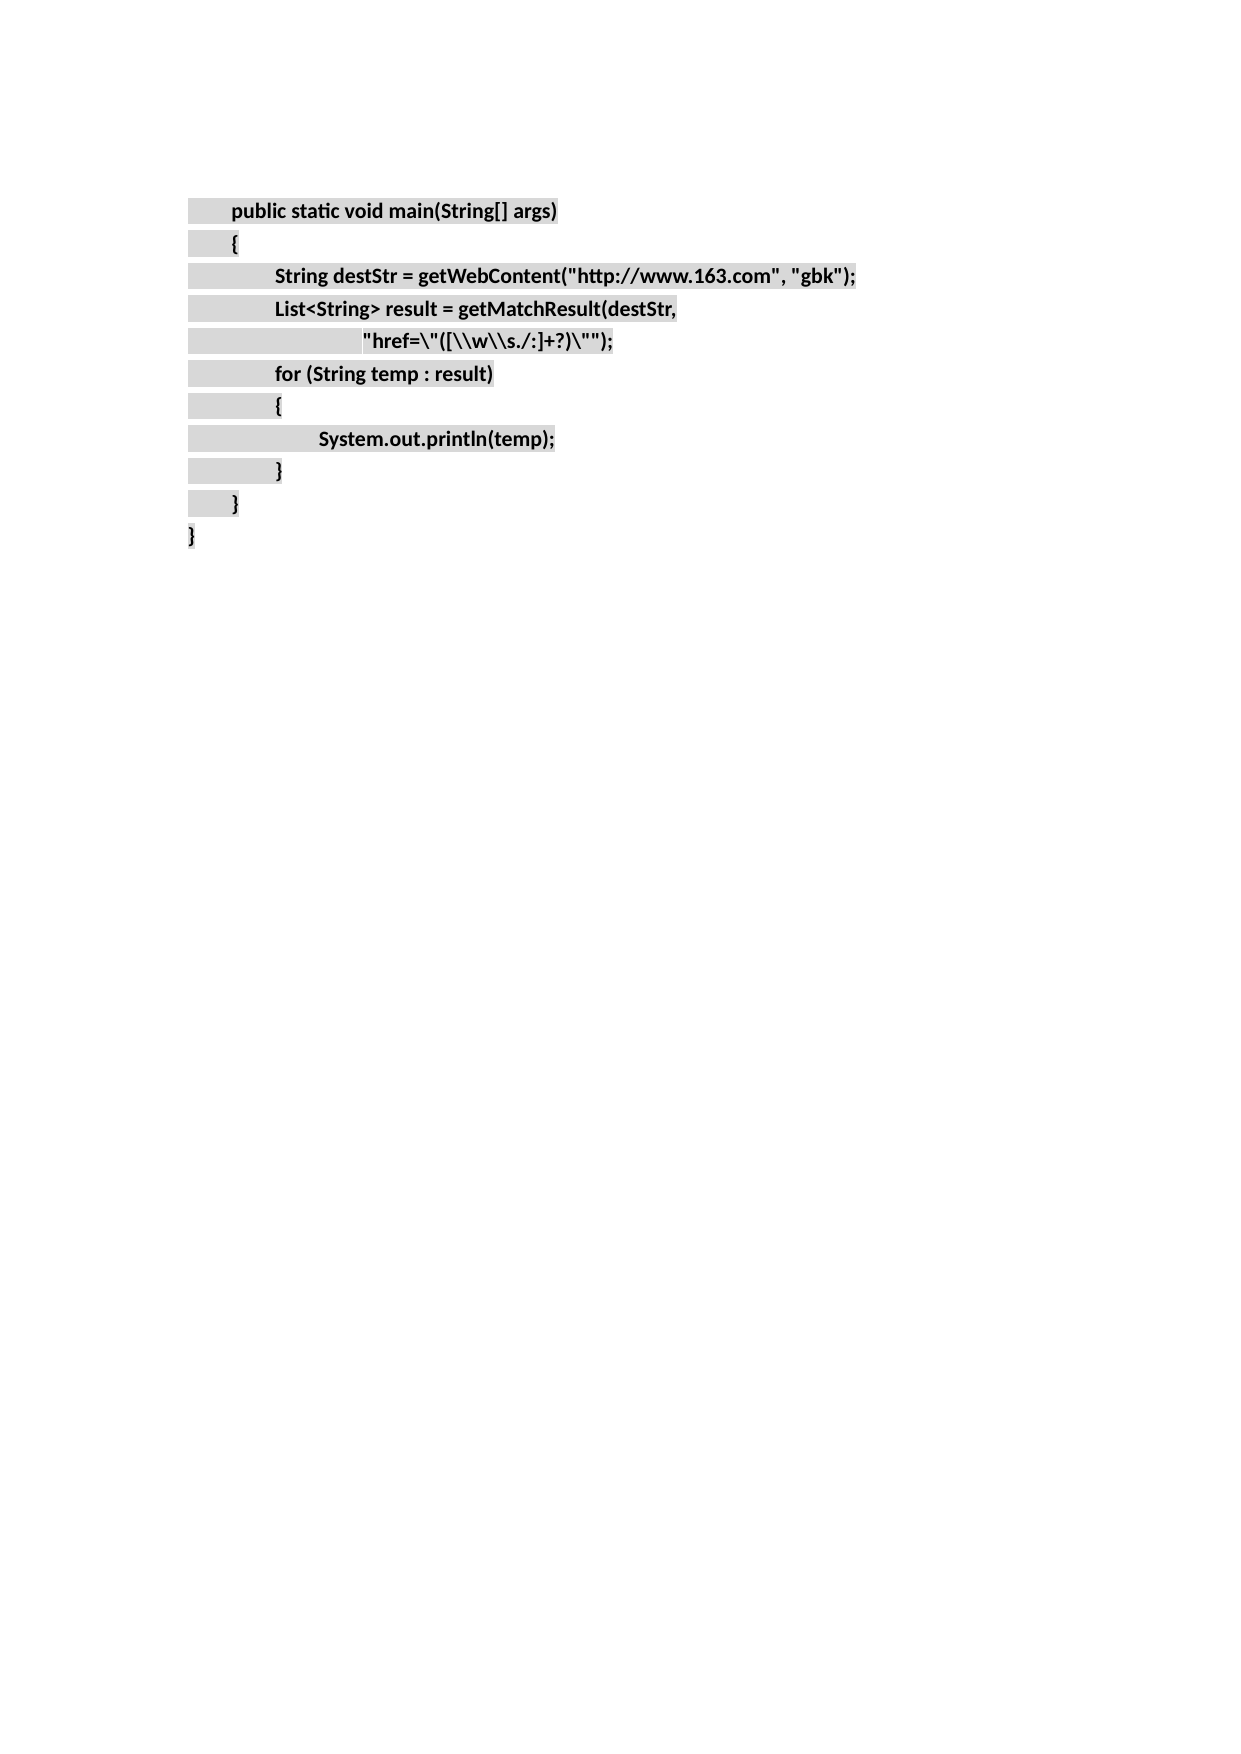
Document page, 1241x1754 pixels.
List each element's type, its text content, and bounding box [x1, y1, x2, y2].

text { [187, 227, 1053, 259]
text "href=\"([\\w\\s./:]+?)\""); [187, 324, 1053, 357]
text } [187, 454, 1053, 487]
text System.out.println(temp); [187, 422, 1053, 454]
text { [187, 389, 1053, 422]
text } [187, 487, 1053, 519]
text } [187, 519, 1053, 552]
text List<String> result = getMatchResult(destStr, [187, 292, 1053, 324]
text public static void main(String[] args) [187, 194, 1053, 227]
text String destStr = getWebContent("http://www.163.com", "gbk"); [187, 259, 1053, 292]
text for (String temp : result) [187, 357, 1053, 389]
